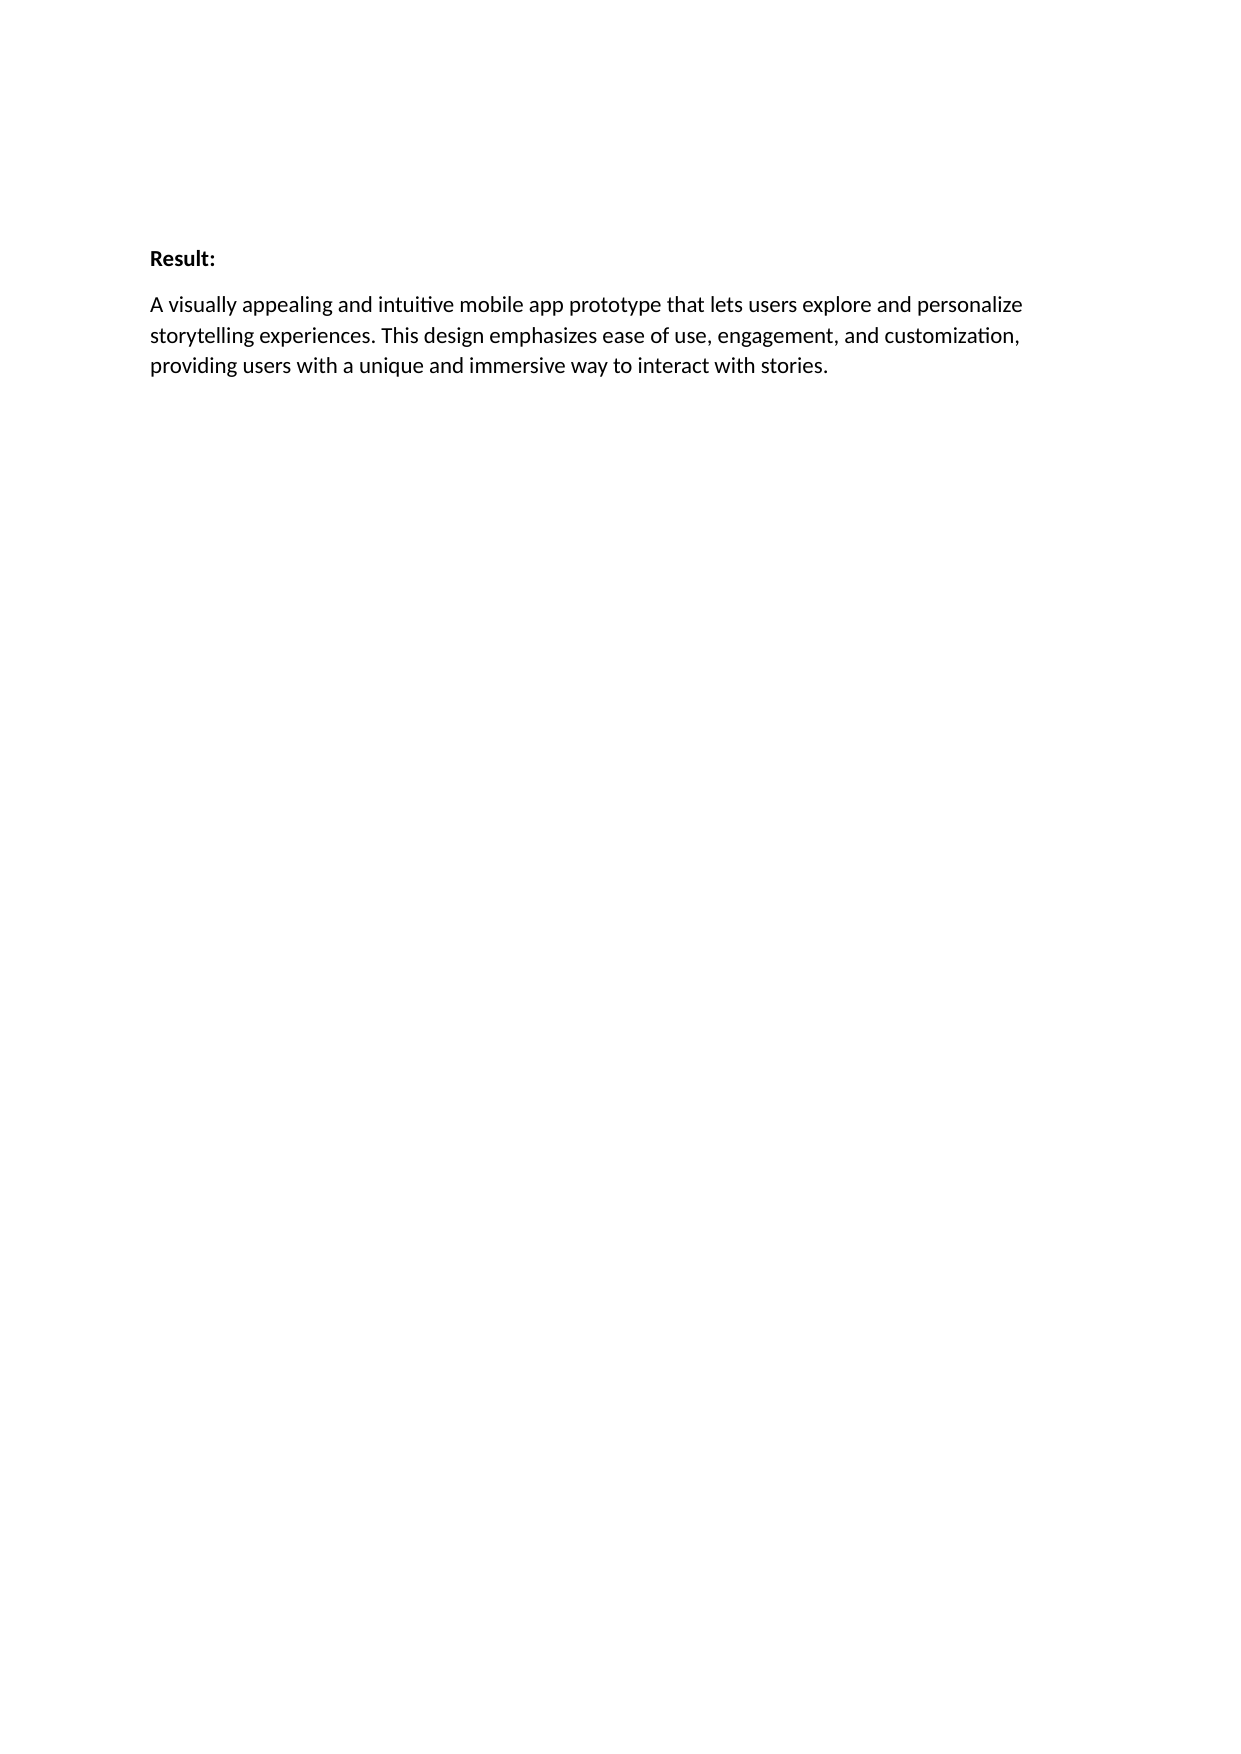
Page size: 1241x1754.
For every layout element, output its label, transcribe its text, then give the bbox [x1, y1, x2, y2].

text Result: [150, 244, 1090, 272]
text A visually appealing and intuitive mobile app prototype that lets users explore and personalize storytelling experiences. This design emphasizes ease of use, engagement, and customization, providing users with a unique and immersive way to interact with stories. [150, 291, 1090, 379]
